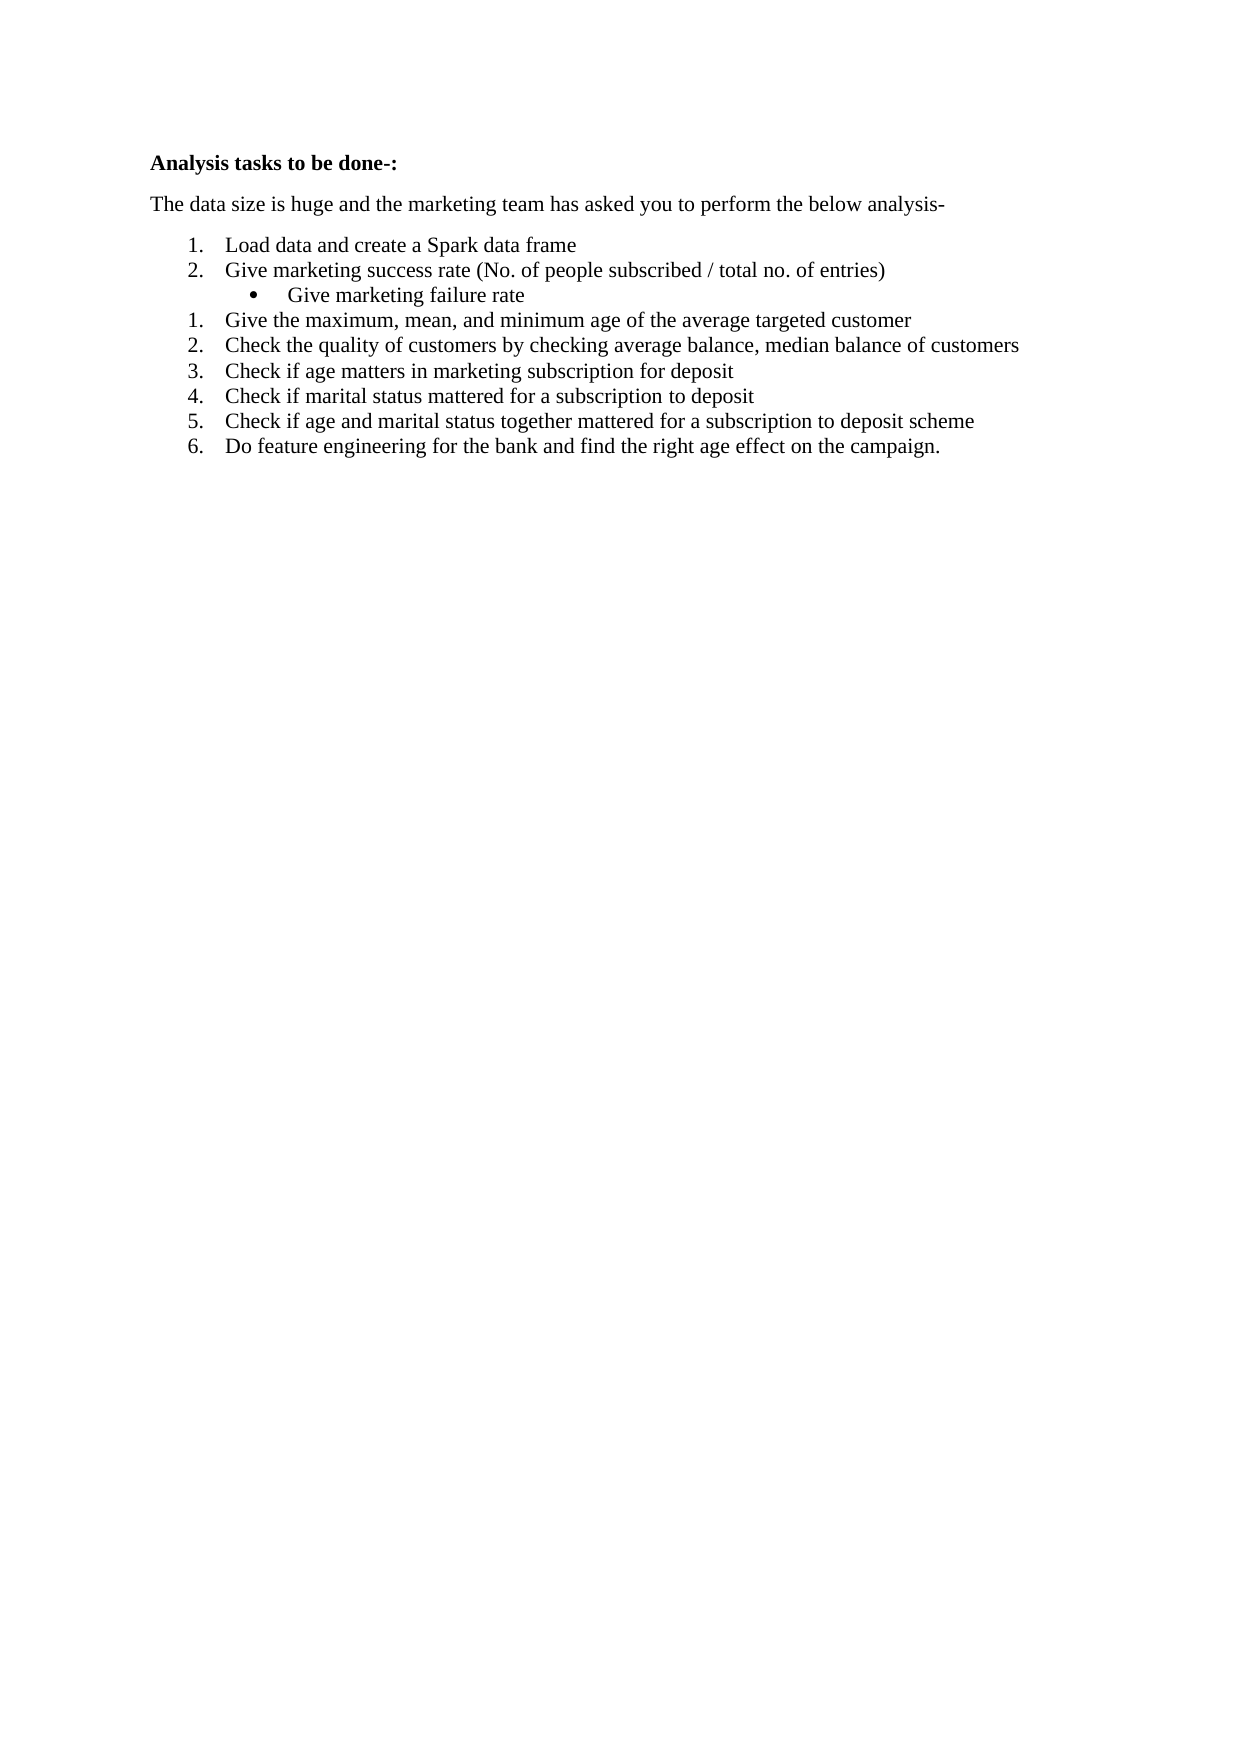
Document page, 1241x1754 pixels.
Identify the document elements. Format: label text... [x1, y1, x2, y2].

list Check if age matters in marketing subscription for deposit [187, 358, 1090, 383]
list Give the maximum, mean, and minimum age of the average targeted customer [187, 307, 1090, 332]
list Check the quality of customers by checking average balance, median balance of customers [187, 332, 1090, 358]
text The data size is huge and the marketing team has asked you to perform the below analysis- [150, 191, 1090, 216]
list Give marketing success rate (No. of people subscribed / total no. of entries) [187, 257, 1090, 282]
list Do feature engineering for the bank and find the right age effect on the campaign. [187, 433, 1090, 458]
list Check if age and marital status together mattered for a subscription to deposit scheme [187, 408, 1090, 433]
list Load data and create a Spark data frame [187, 232, 1090, 257]
list Check if marital status mattered for a subscription to deposit [187, 383, 1090, 408]
text Analysis tasks to be done-: [150, 150, 1090, 175]
list Give marketing failure rate [250, 282, 1090, 307]
